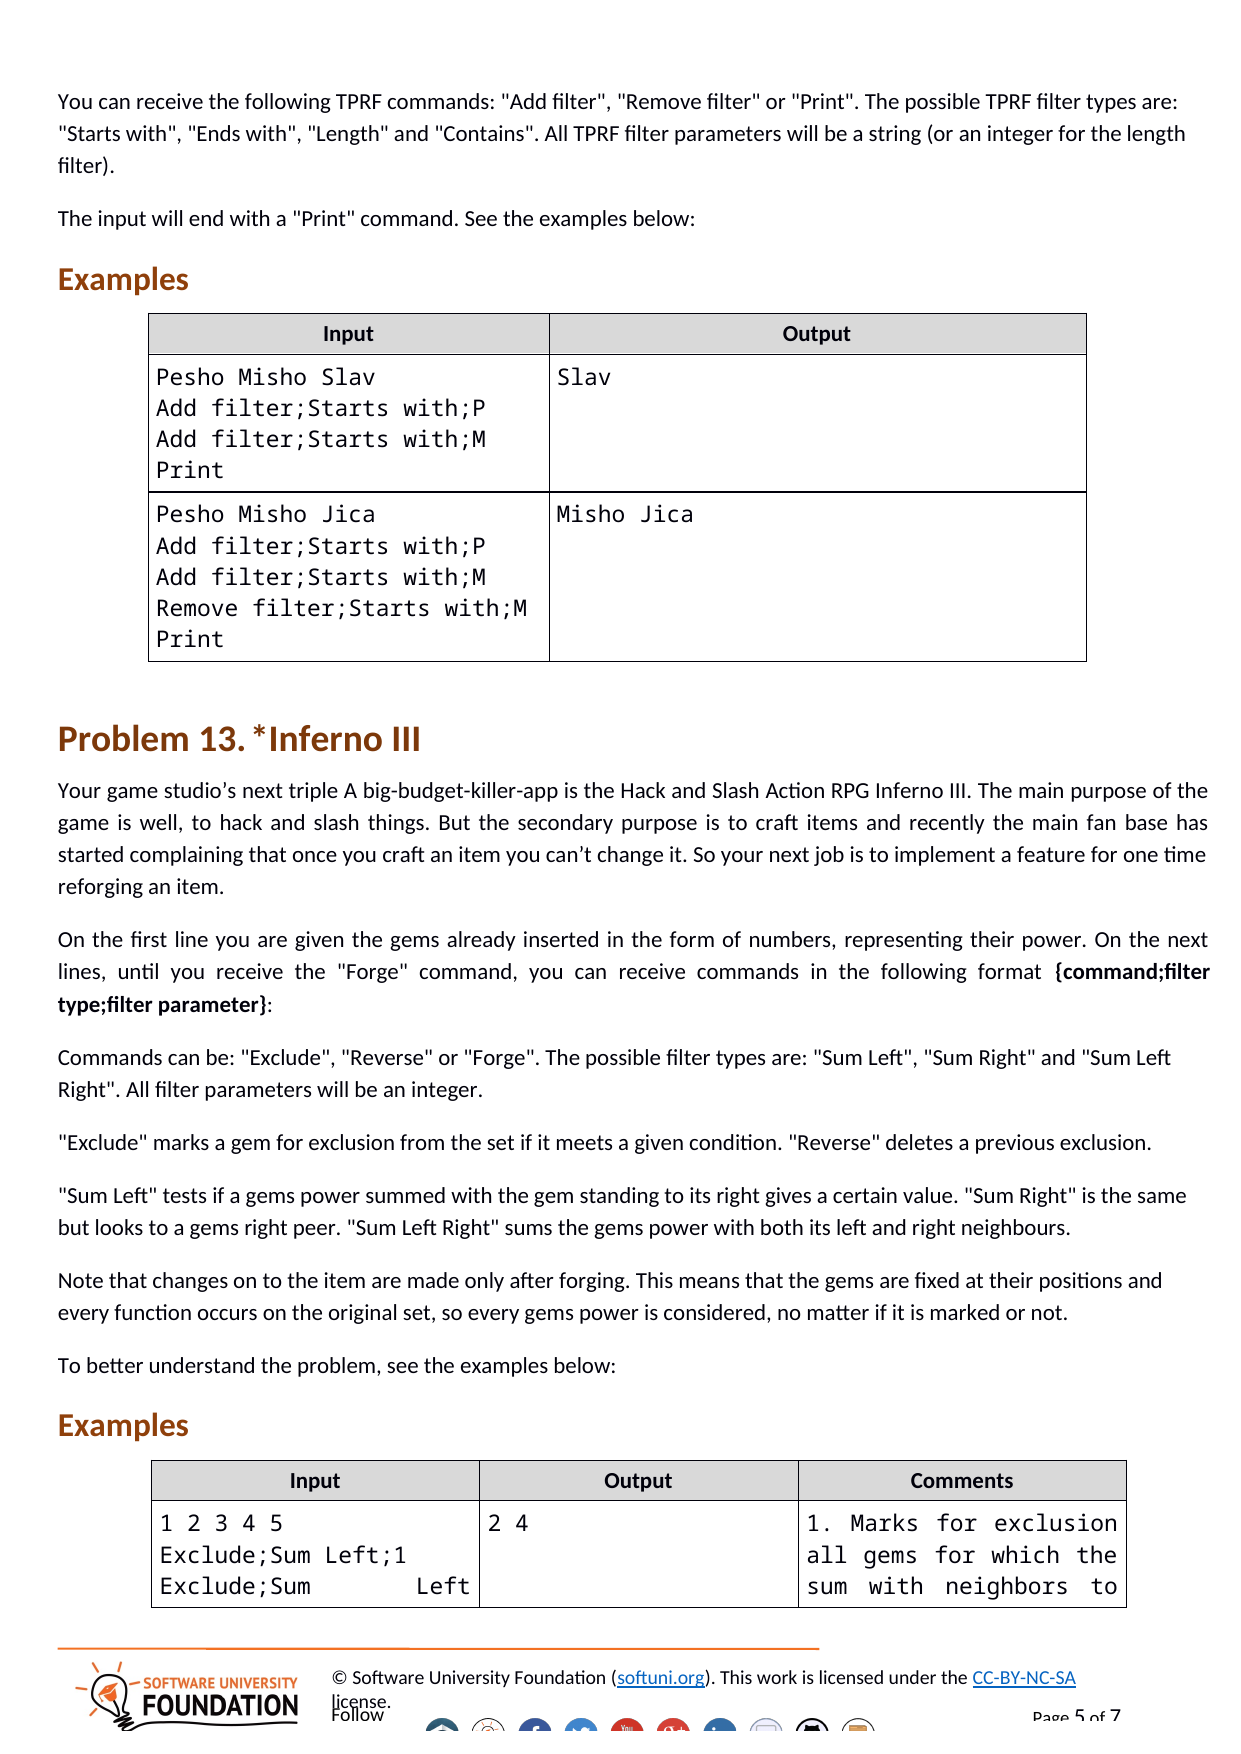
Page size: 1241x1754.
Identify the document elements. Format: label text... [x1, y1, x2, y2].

picture [657, 1718, 690, 1731]
table_cell 2 4 [480, 1501, 798, 1607]
picture [610, 1718, 644, 1731]
table_cell Misho Jica [550, 493, 1086, 661]
table_cell Slav [550, 355, 1086, 491]
subtitle *Inferno III [58, 715, 1210, 761]
picture [472, 1718, 505, 1731]
table_header Comments [799, 1461, 1126, 1500]
text Note that changes on to the item are made only after forging. This means that the gems are fixed at their positions and every function occurs on the original set, so every gems power is considered, no matter if it is marked or not. [58, 1266, 1210, 1326]
picture [795, 1718, 829, 1731]
picture [703, 1718, 737, 1731]
text "Sum Left" tests if a gems power summed with the gem standing to its right gives a certain value. "Sum Right" is the same but looks to a gems right peer. "Sum Left Right" sums the gems power with both its left and right neighbours. [58, 1181, 1210, 1241]
text To better understand the problem, see the examples below: [58, 1351, 1210, 1379]
table_header Output [550, 314, 1086, 353]
table_cell Pesho Misho Jica Add filter;Starts with;P Add filter;Starts with;M Remove filter;Starts with;M Print [149, 493, 549, 661]
picture [564, 1718, 598, 1731]
text Commands can be: "Exclude", "Reverse" or "Forge". The possible filter types are: "Sum Left", "Sum Right" and "Sum Left Right". All filter parameters will be an integer. [58, 1043, 1210, 1103]
subtitle Examples [58, 257, 1210, 298]
picture [425, 1718, 459, 1731]
subtitle Examples [58, 1404, 1210, 1445]
text You can receive the following TPRF commands: "Add filter", "Remove filter" or "Print". The possible TPRF filter types are: "Starts with", "Ends with", "Length" and "Contains". All TPRF filter parameters will be a string (or an integer for the length filter). [58, 87, 1210, 179]
text "Exclude" marks a gem for exclusion from the set if it meets a given condition. "Reverse" deletes a previous exclusion. [58, 1128, 1210, 1156]
table_header Input [149, 314, 549, 353]
picture [842, 1718, 875, 1731]
picture [518, 1718, 552, 1731]
text Your game studio’s next triple A big-budget-killer-app is the Hack and Slash Action RPG Inferno III. The main purpose of the game is well, to hack and slash things. But the secondary purpose is to craft items and recently the main fan base has started complaining that once you craft an item you can’t change it. So your next job is to implement a feature for one time reforging an item. [58, 776, 1210, 900]
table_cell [799, 1501, 1126, 1607]
table_header Output [480, 1461, 798, 1500]
table_header Input [152, 1461, 479, 1500]
picture [749, 1718, 783, 1731]
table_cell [152, 1501, 479, 1607]
text On the first line you are given the gems already inserted in the form of numbers, representing their power. On the next lines, until you receive the "Forge" command, you can receive commands in the following format {command;filter type;filter parameter}: [58, 925, 1210, 1018]
table_cell Pesho Misho Slav Add filter;Starts with;P Add filter;Starts with;M Print [149, 355, 549, 491]
text The input will end with a "Print" command. See the examples below: [58, 204, 1210, 232]
picture [74, 1661, 298, 1731]
